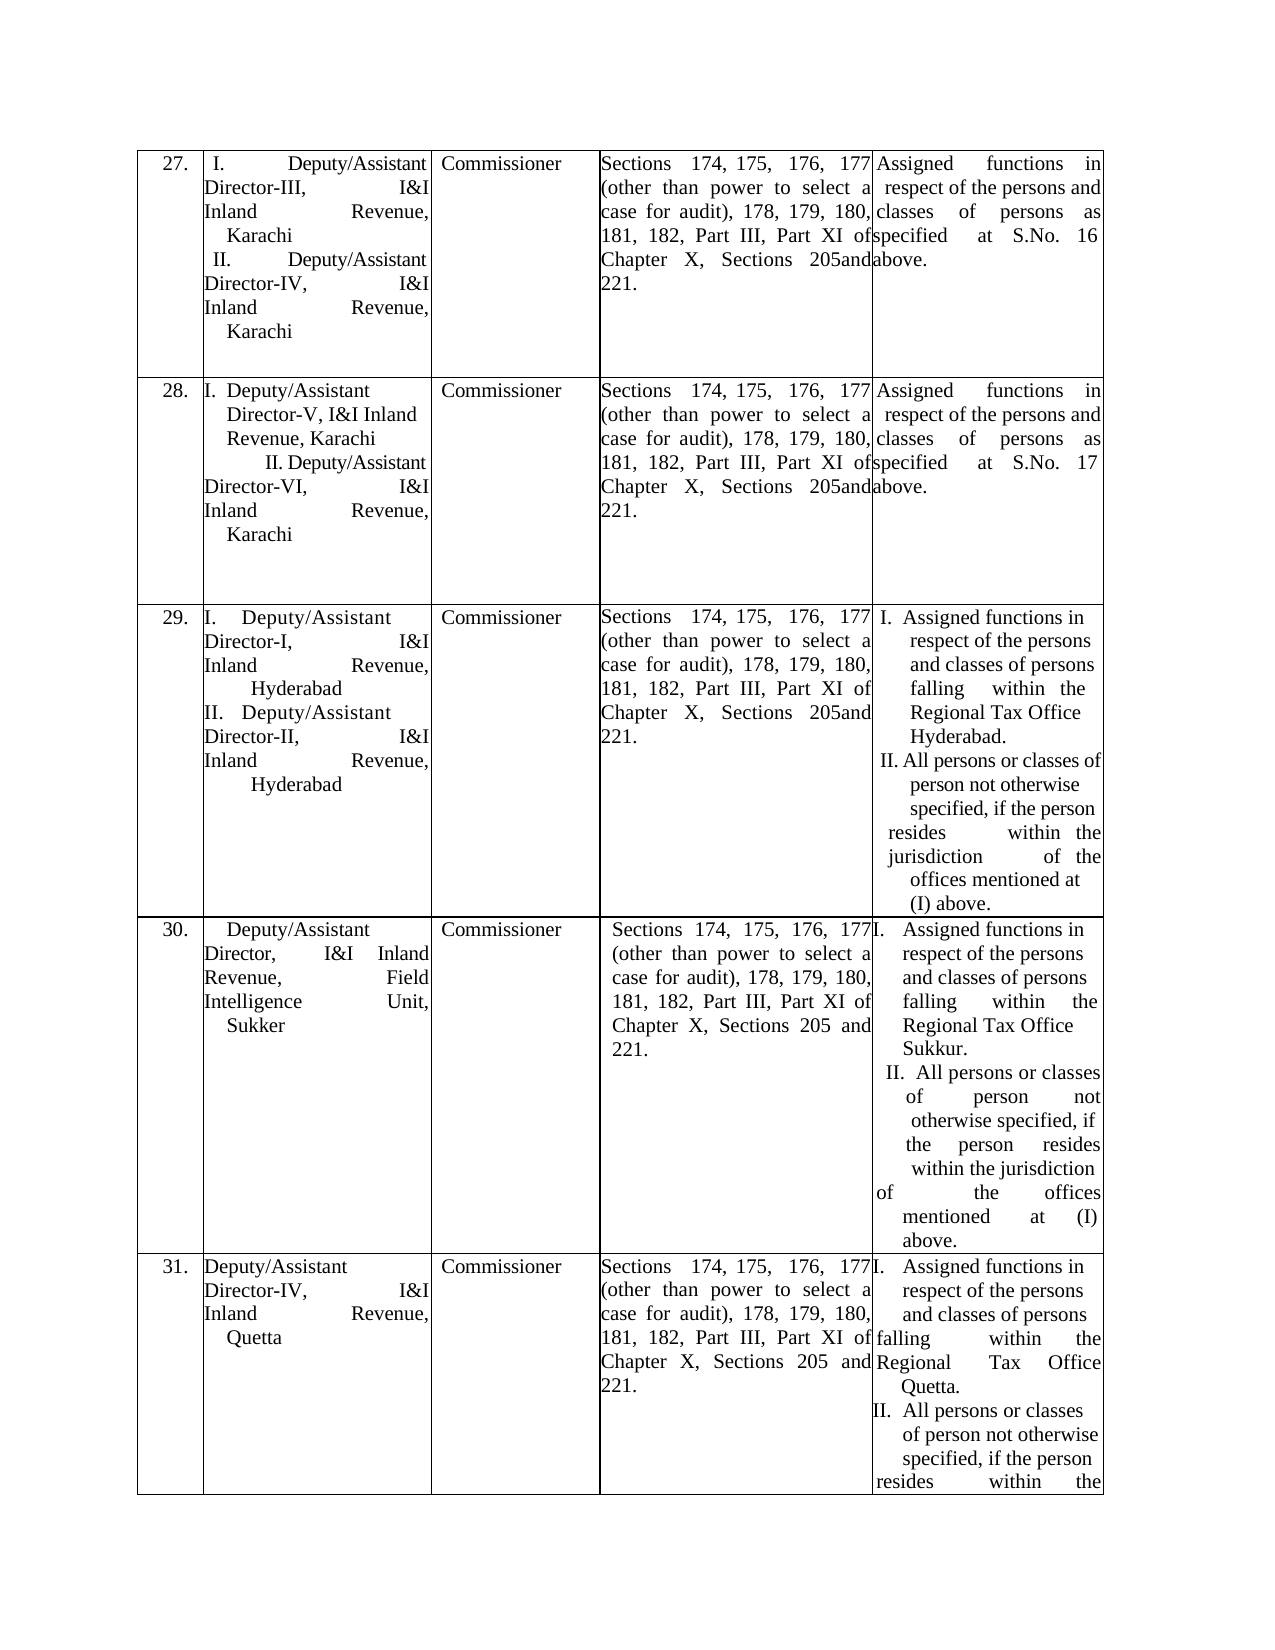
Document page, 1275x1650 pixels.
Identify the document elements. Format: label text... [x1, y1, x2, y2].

table_cell Deputy/Assistant Director-I, I&I Inland Revenue, Hyderabad Deputy/Assistant Director-II, I&I Inland Revenue, Hyderabad [204, 605, 431, 916]
table_cell Commissioner [432, 1254, 599, 1494]
table_cell Deputy/Assistant Director, I&I Inland Revenue, Field Intelligence Unit, Sukker [204, 918, 431, 1253]
table_cell Assigned functions in respect of the persons and classes of persons falling within the Regional Tax Office Sukkur. All persons or classes of person not otherwise specified, if the person resides within the jurisdiction of the offices mentioned at (I) above. [873, 918, 1103, 1253]
table_cell 28. [138, 378, 203, 604]
table_header Assigned functions in respect of the persons and classes of persons as specified at S.No. 16 above. [873, 151, 1103, 377]
table_header Deputy/Assistant Director-III, I&I Inland Revenue, Karachi Deputy/Assistant Director-IV, I&I Inland Revenue, Karachi [204, 151, 431, 377]
table_cell Deputy/Assistant Director-V, I&I Inland Revenue, Karachi Deputy/Assistant Director-VI, I&I Inland Revenue, Karachi [204, 378, 431, 604]
table_cell 31. [138, 1254, 203, 1494]
table_cell Commissioner [432, 378, 599, 604]
table_header Sections 174, 175, 176, 177 (other than power to select a case for audit), 178, 179, 180, 181, 182, Part III, Part XI of Chapter X, Sections 205and 221. [601, 151, 872, 377]
table_cell Assigned functions in respect of the persons and classes of persons falling within the Regional Tax Office Hyderabad. All persons or classes of person not otherwise specified, if the person resides within the jurisdiction of the offices mentioned at (I) above. [873, 605, 1103, 916]
table_cell Commissioner [432, 918, 599, 1253]
table_cell 30. [138, 918, 203, 1253]
table_cell Commissioner [432, 605, 599, 916]
table_header 27. [138, 151, 203, 377]
table_cell 29. [138, 605, 203, 916]
table_cell Deputy/Assistant Director-IV, I&I Inland Revenue, Quetta [204, 1254, 431, 1494]
table_header Commissioner [432, 151, 599, 377]
table_cell Assigned functions in respect of the persons and classes of persons as specified at S.No. 17 above. [873, 378, 1103, 604]
table_cell Assigned functions in respect of the persons and classes of persons falling within the Regional Tax Office Quetta. All persons or classes of person not otherwise specified, if the person resides within the [873, 1254, 1103, 1494]
